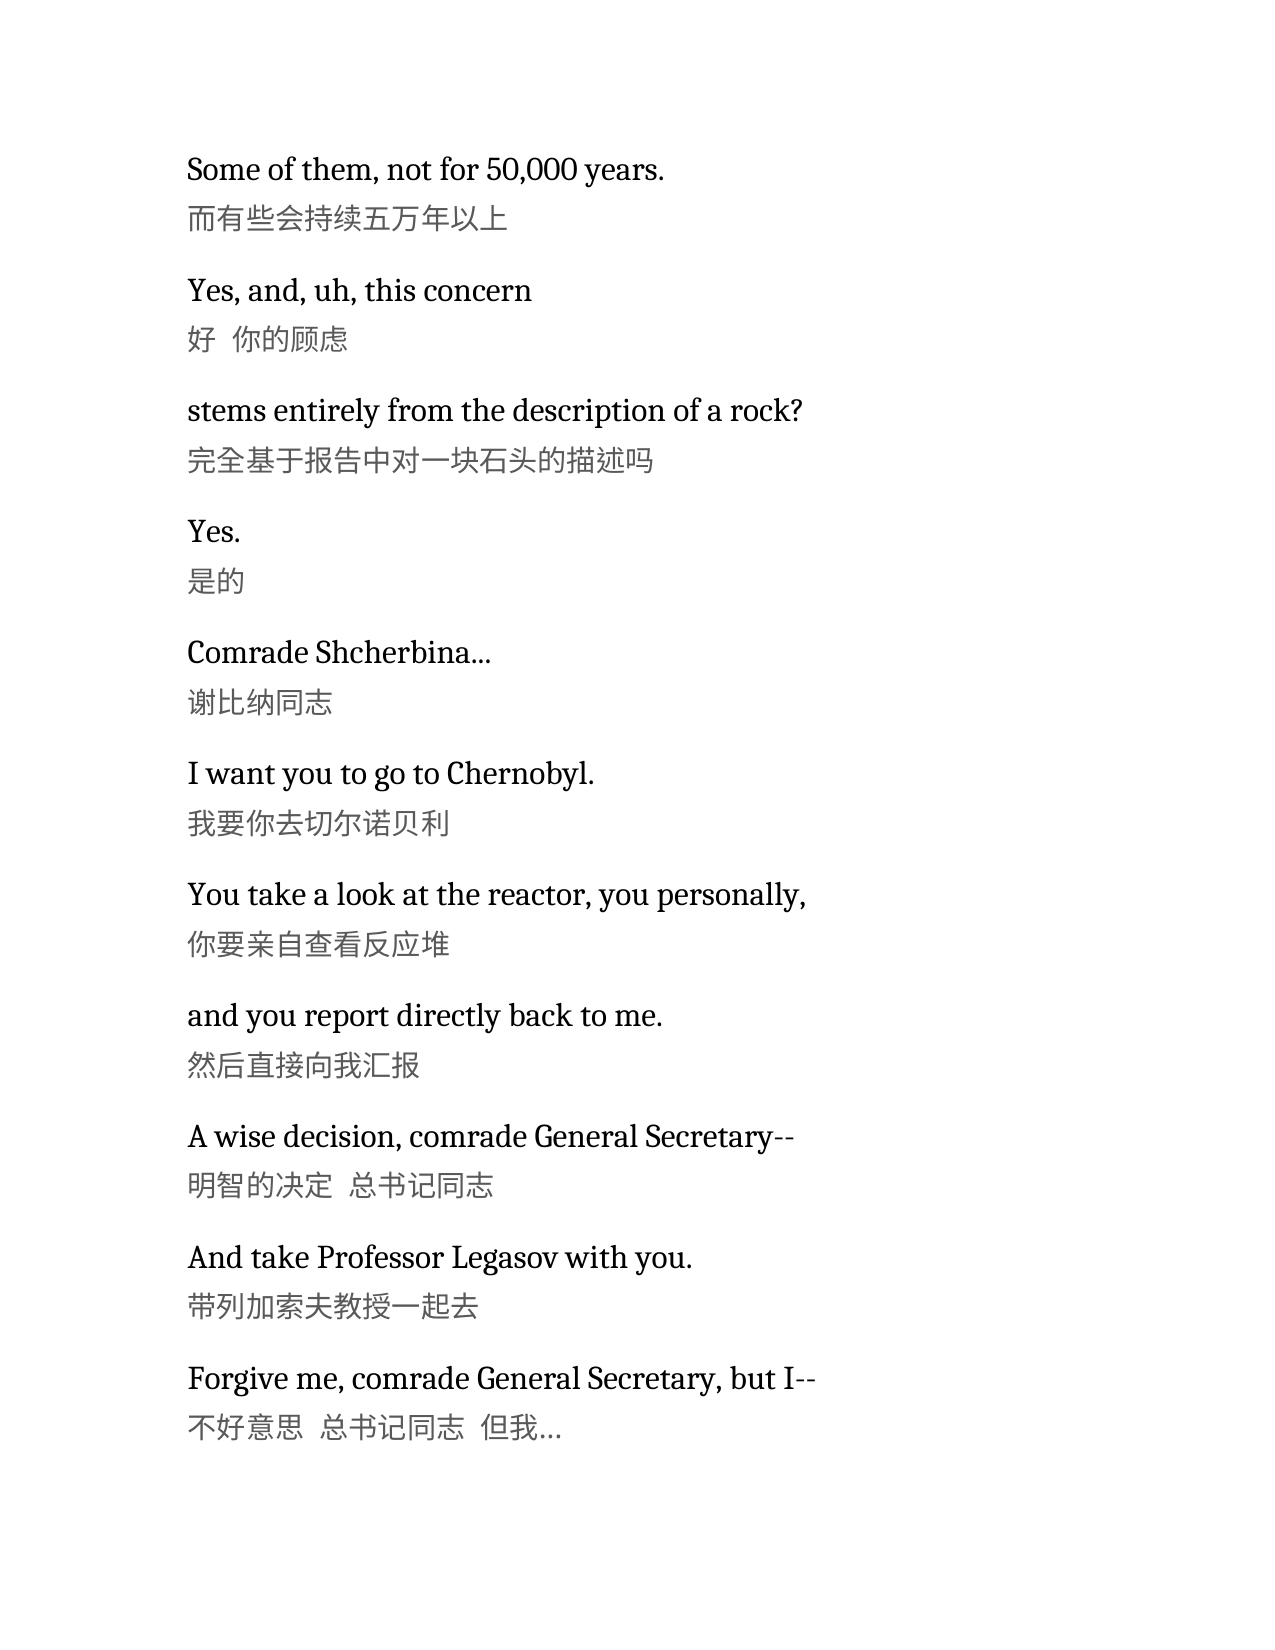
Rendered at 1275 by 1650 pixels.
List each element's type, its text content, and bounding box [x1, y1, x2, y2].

text I want you to go to Chernobyl. [187, 755, 1087, 793]
text 好 你的顾虑 [187, 319, 1087, 359]
text Some of them, not for 50,000 years. [187, 150, 1087, 188]
text 是的 [187, 561, 1087, 601]
text 而有些会持续五万年以上 [187, 198, 1087, 238]
text 然后直接向我汇报 [187, 1045, 1087, 1084]
text 带列加索夫教授一起去 [187, 1287, 1087, 1326]
text You take a look at the reactor, you personally, [187, 876, 1087, 914]
text Comrade Shcherbina... [187, 634, 1087, 672]
text And take Professor Legasov with you. [187, 1238, 1087, 1277]
text 谢比纳同志 [187, 682, 1087, 722]
text stems entirely from the description of a rock? [187, 392, 1087, 430]
text 你要亲自查看反应堆 [187, 924, 1087, 963]
text 完全基于报告中对一块石头的描述吗 [187, 440, 1087, 480]
text 我要你去切尔诺贝利 [187, 803, 1087, 843]
text and you report directly back to me. [187, 997, 1087, 1035]
text Yes, and, uh, this concern [187, 271, 1087, 309]
text Yes. [187, 513, 1087, 551]
text A wise decision, comrade General Secretary-- [187, 1117, 1087, 1156]
text 明智的决定 总书记同志 [187, 1166, 1087, 1205]
text 不好意思 总书记同志 但我... [187, 1408, 1087, 1447]
text Forgive me, comrade General Secretary, but I-- [187, 1359, 1087, 1398]
